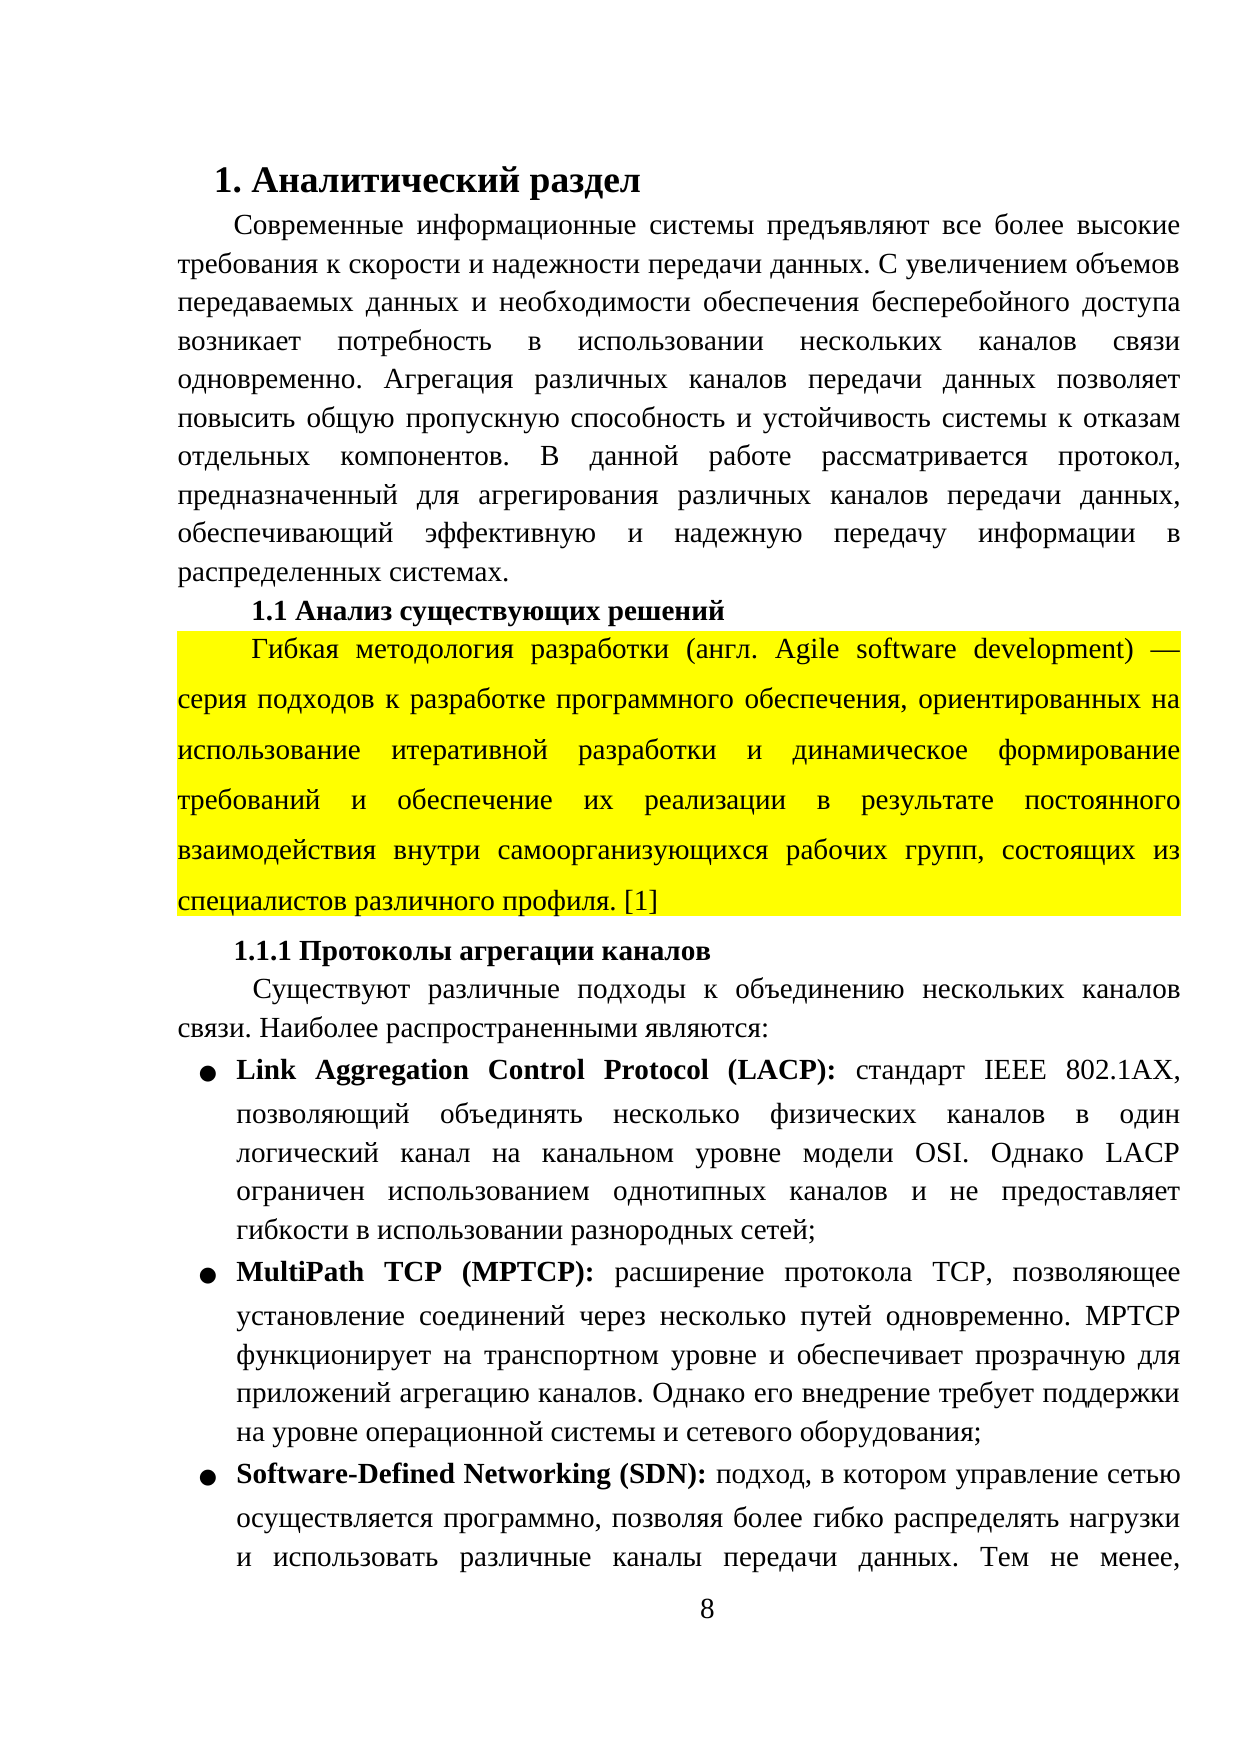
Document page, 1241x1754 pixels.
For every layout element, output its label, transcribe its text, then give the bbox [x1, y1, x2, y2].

subtitle 1.1.1 Протоколы агрегации каналов [177, 933, 1181, 967]
text Современные информационные системы предъявляют все более высокие требования к скорости и надежности передачи данных. С увеличением объемов передаваемых данных и необходимости обеспечения бесперебойного доступа возникает потребность в использовании нескольких каналов связи одновременно. Агрегация различных каналов передачи данных позволяет повысить общую пропускную способность и устойчивость системы к отказам отдельных компонентов. В данной работе рассматривается протокол, предназначенный для агрегирования различных каналов передачи данных, обеспечивающий эффективную и надежную передачу информации в распределенных системах. [177, 207, 1181, 588]
text Существуют различные подходы к объединению нескольких каналов связи. Наиболее распространенными являются: [177, 972, 1181, 1044]
list Link Aggregation Control Protocol (LACP): стандарт IEEE 802.1AX, позволяющий объединять несколько физических каналов в один логический канал на канальном уровне модели OSI. Однако LACP ограничен использованием однотипных каналов и не предоставляет гибкости в использовании разнородных сетей; [199, 1049, 1181, 1246]
subtitle Аналитический раздел [213, 158, 1181, 201]
list MultiPath TCP (MPTCP): расширение протокола TCP, позволяющее установление соединений через несколько путей одновременно. MPTCP функционирует на транспортном уровне и обеспечивает прозрачную для приложений агрегацию каналов. Однако его внедрение требует поддержки на уровне операционной системы и сетевого оборудования; [199, 1251, 1181, 1447]
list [199, 1452, 1181, 1572]
subtitle 1.1 Анализ существующих решений [177, 593, 1181, 626]
text Гибкая методология разработки (англ. Agile software development) — серия подходов к разработке программного обеспечения, ориентированных на использование итеративной разработки и динамическое формирование требований и обеспечение их реализации в результате постоянного взаимодействия внутри самоорганизующихся рабочих групп, состоящих из специалистов различного профиля. [1] [177, 631, 1181, 916]
